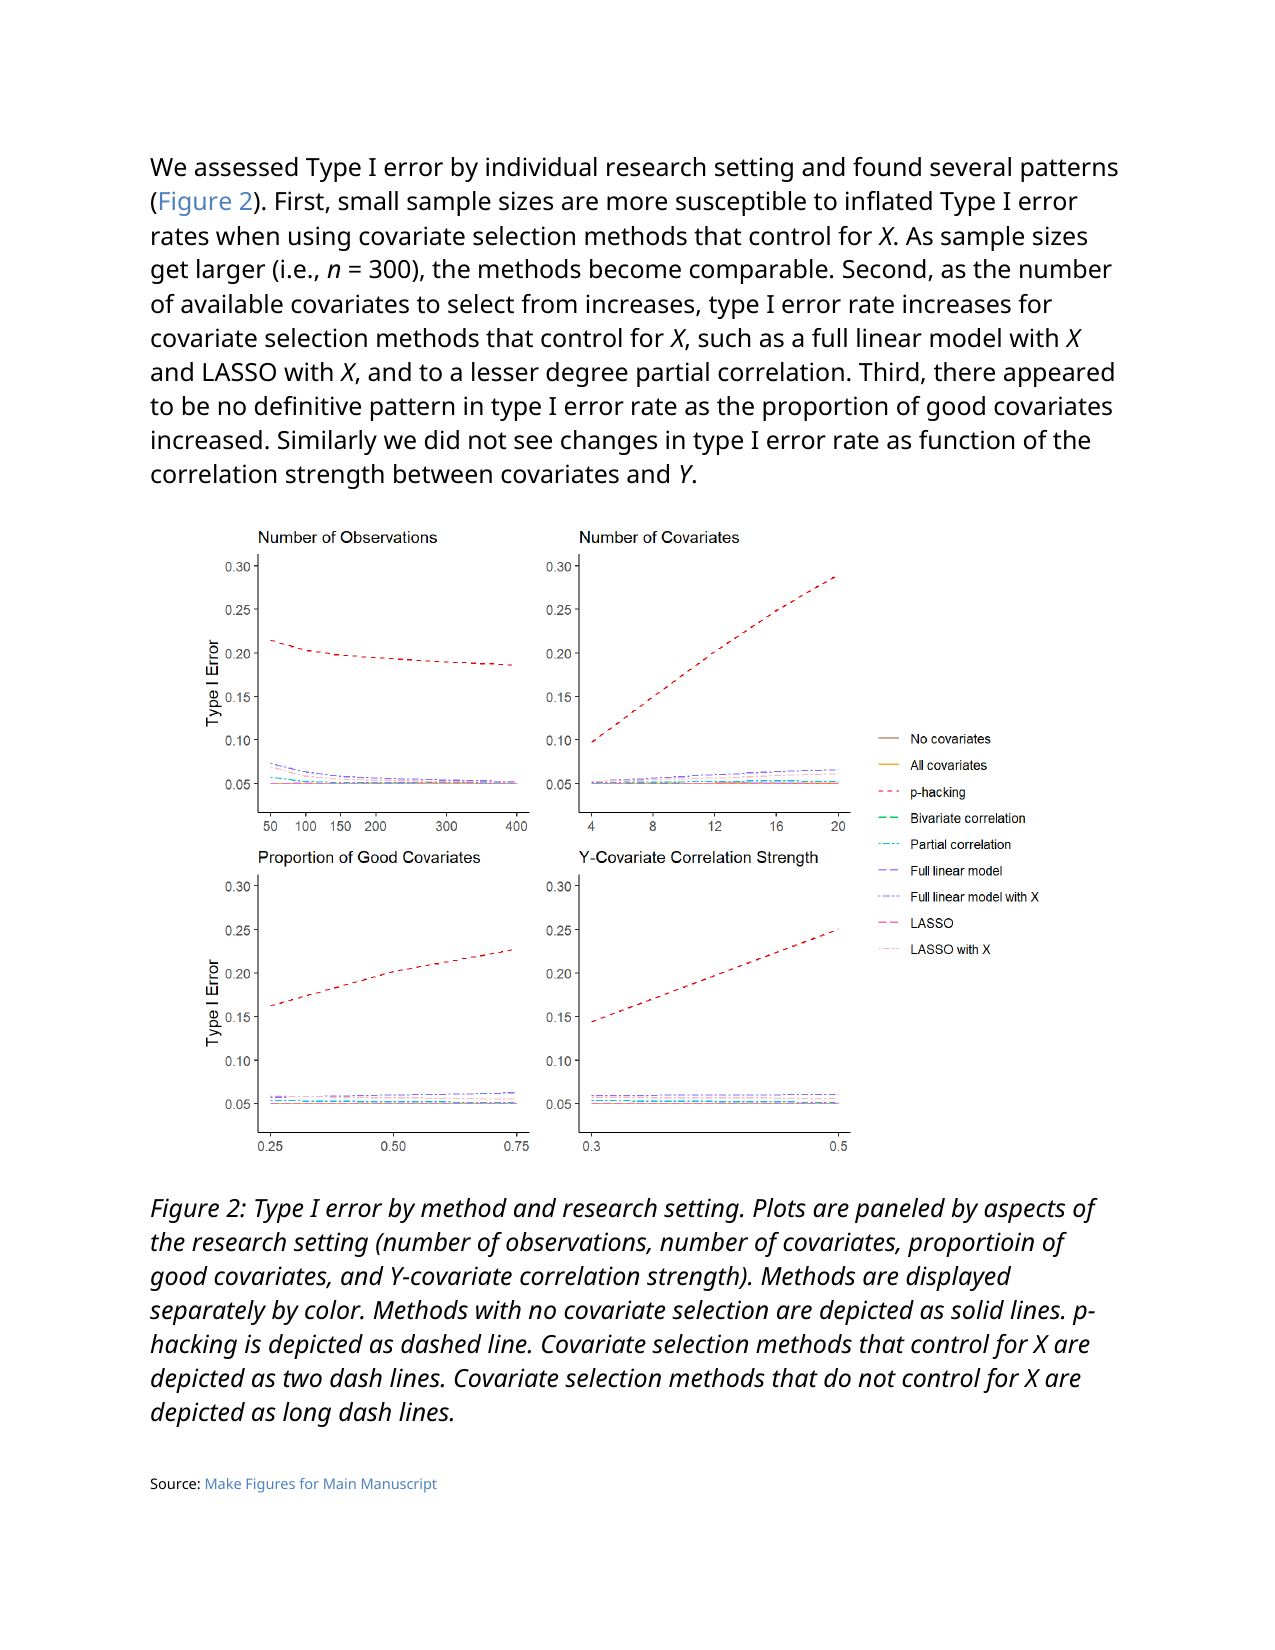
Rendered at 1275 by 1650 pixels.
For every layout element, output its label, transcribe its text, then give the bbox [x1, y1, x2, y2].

text Source: Make Figures for Main Manuscript [150, 1460, 1125, 1494]
table_header Figure 2: Type I error by method and research setting. Plots are paneled by aspects of the research setting (number of observations, number of covariates, proportioin of good covariates, and Y-covariate correlation strength). Methods are displayed separately by color. Methods with no covariate selection are depicted as solid lines. p-hacking is depicted as dashed line. Covariate selection methods that control for X are depicted as two dash lines. Covariate selection methods that do not control for X are depicted as long dash lines. [139, 509, 1114, 1441]
text We assessed Type I error by individual research setting and found several patterns (Figure 2). First, small sample sizes are more susceptible to inflated Type I error rates when using covariate selection methods that control for X. As sample sizes get larger (i.e., n = 300), the methods become comparable. Second, as the number of available covariates to select from increases, type I error rate increases for covariate selection methods that control for X, such as a full linear model with X and LASSO with X, and to a lesser degree partial correlation. Third, there appeared to be no definitive pattern in type I error rate as the proportion of good covariates increased. Similarly we did not see changes in type I error rate as function of the correlation strength between covariates and Y. [150, 150, 1125, 491]
picture [188, 513, 1064, 1170]
